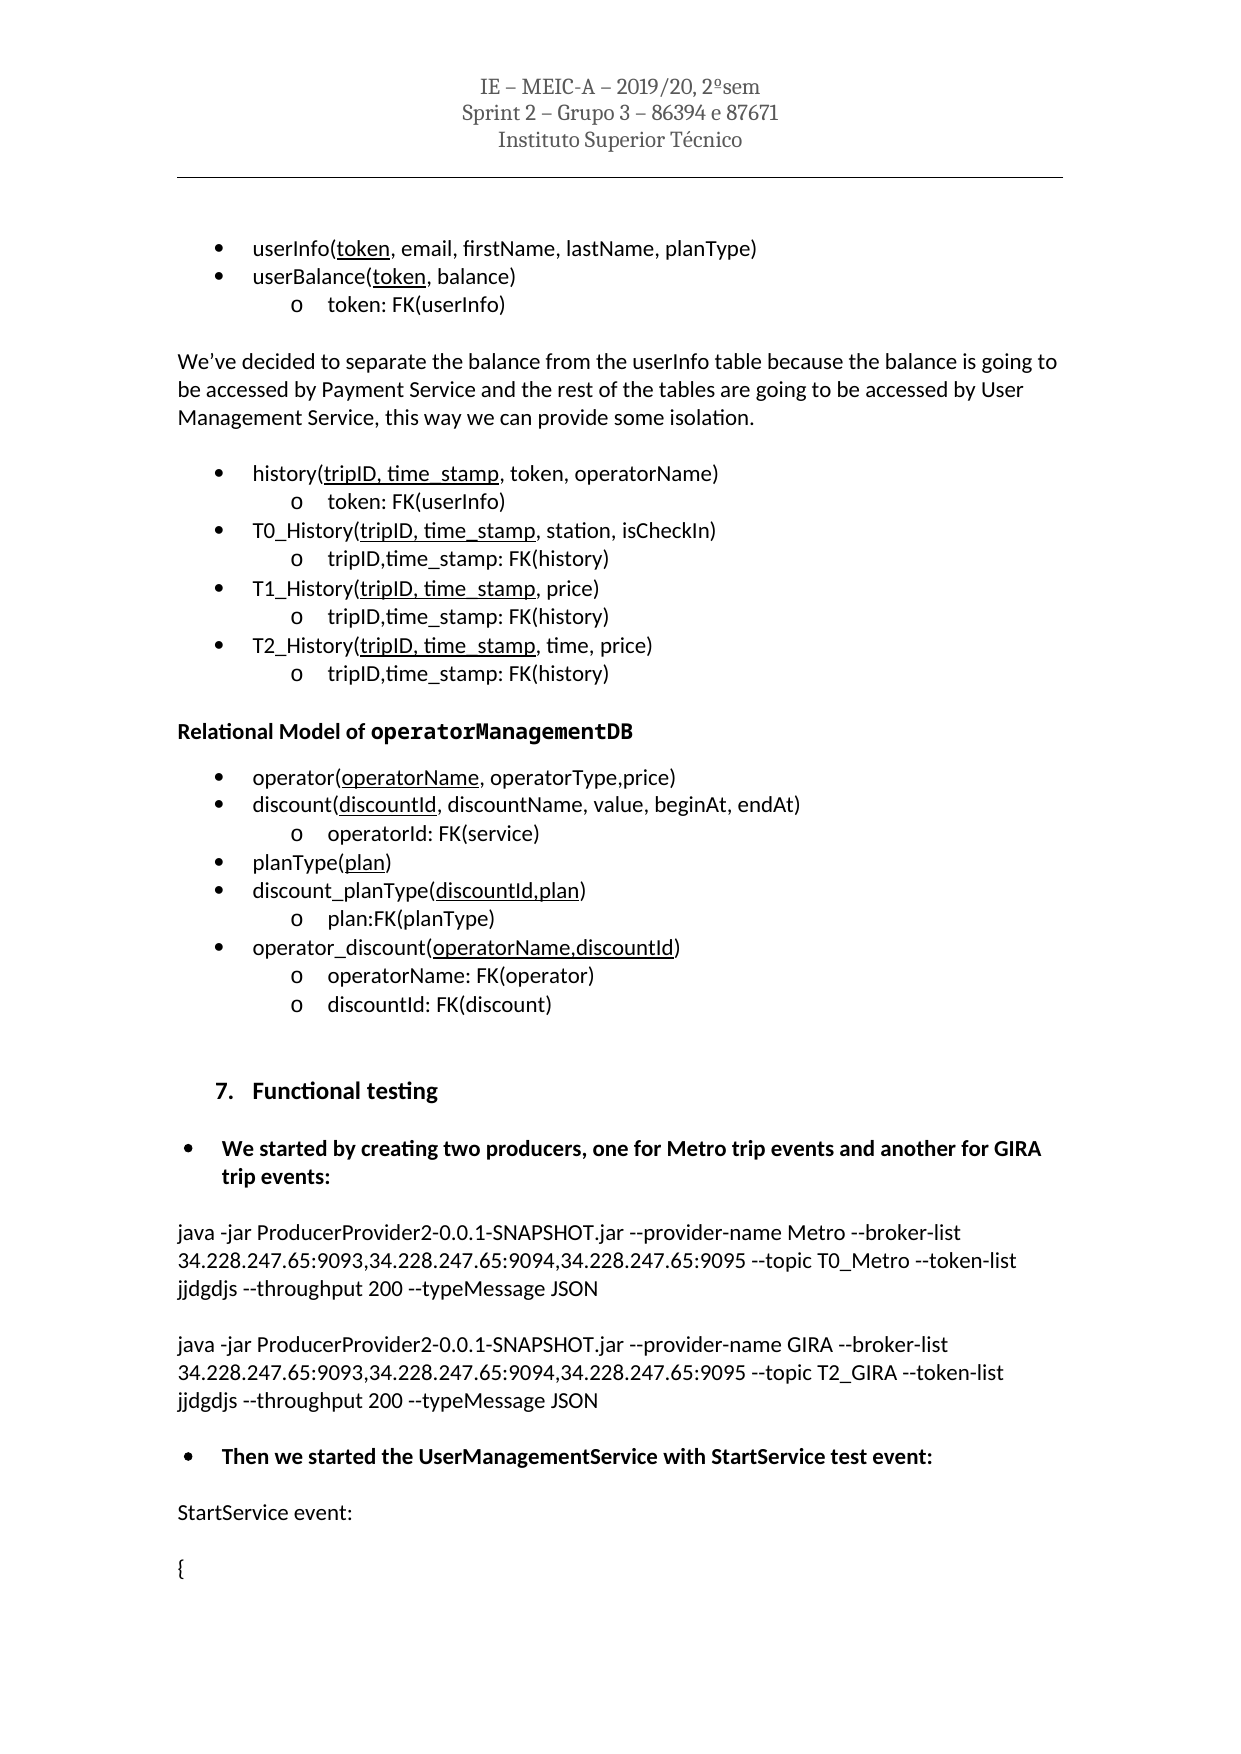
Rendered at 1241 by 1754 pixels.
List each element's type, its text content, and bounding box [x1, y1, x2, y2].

list tripID,time_stamp: FK(history) [290, 659, 1063, 688]
text java -jar ProducerProvider2-0.0.1-SNAPSHOT.jar --provider-name Metro --broker-list 34.228.247.65:9093,34.228.247.65:9094,34.228.247.65:9095 --topic T0_Metro --token-list jjdgdjs --throughput 200 --typeMessage JSON [177, 1218, 1063, 1302]
list token: FK(userInfo) [290, 487, 1063, 517]
list T2_History(tripID, time_stamp, time, price) [215, 631, 1063, 659]
list userInfo(token, email, firstName, lastName, planType) [215, 234, 1063, 262]
text { [177, 1554, 1063, 1582]
list operator(operatorName, operatorType,price) [215, 763, 1063, 791]
list operator_discount(operatorName,discountId) [215, 933, 1063, 961]
list token: FK(userInfo) [290, 290, 1063, 319]
list Then we started the UserManagementService with StartService test event: [184, 1442, 1063, 1470]
text We’ve decided to separate the balance from the userInfo table because the balance is going to be accessed by Payment Service and the rest of the tables are going to be accessed by User Management Service, this way we can provide some isolation. [177, 347, 1063, 431]
list userBalance(token, balance) [215, 262, 1063, 290]
list discount(discountId, discountName, value, beginAt, endAt) [215, 791, 1063, 819]
list discount_planType(discountId,plan) [215, 876, 1063, 904]
list discountId: FK(discount) [290, 990, 1063, 1019]
text java -jar ProducerProvider2-0.0.1-SNAPSHOT.jar --provider-name GIRA --broker-list 34.228.247.65:9093,34.228.247.65:9094,34.228.247.65:9095 --topic T2_GIRA --token-list jjdgdjs --throughput 200 --typeMessage JSON [177, 1330, 1063, 1414]
list plan:FK(planType) [290, 904, 1063, 933]
list planType(plan) [215, 848, 1063, 876]
list Functional testing [215, 1075, 1063, 1106]
list operatorId: FK(service) [290, 819, 1063, 848]
list tripID,time_stamp: FK(history) [290, 544, 1063, 574]
list operatorName: FK(operator) [290, 961, 1063, 990]
list T1_History(tripID, time_stamp, price) [215, 574, 1063, 602]
text Relational Model of operatorManagementDB [177, 716, 1063, 746]
list history(tripID, time_stamp, token, operatorName) [215, 459, 1063, 487]
list T0_History(tripID, time_stamp, station, isCheckIn) [215, 517, 1063, 544]
list We started by creating two producers, one for Metro trip events and another for GIRA trip events: [184, 1134, 1063, 1190]
text StartService event: [177, 1498, 1063, 1526]
list tripID,time_stamp: FK(history) [290, 602, 1063, 631]
